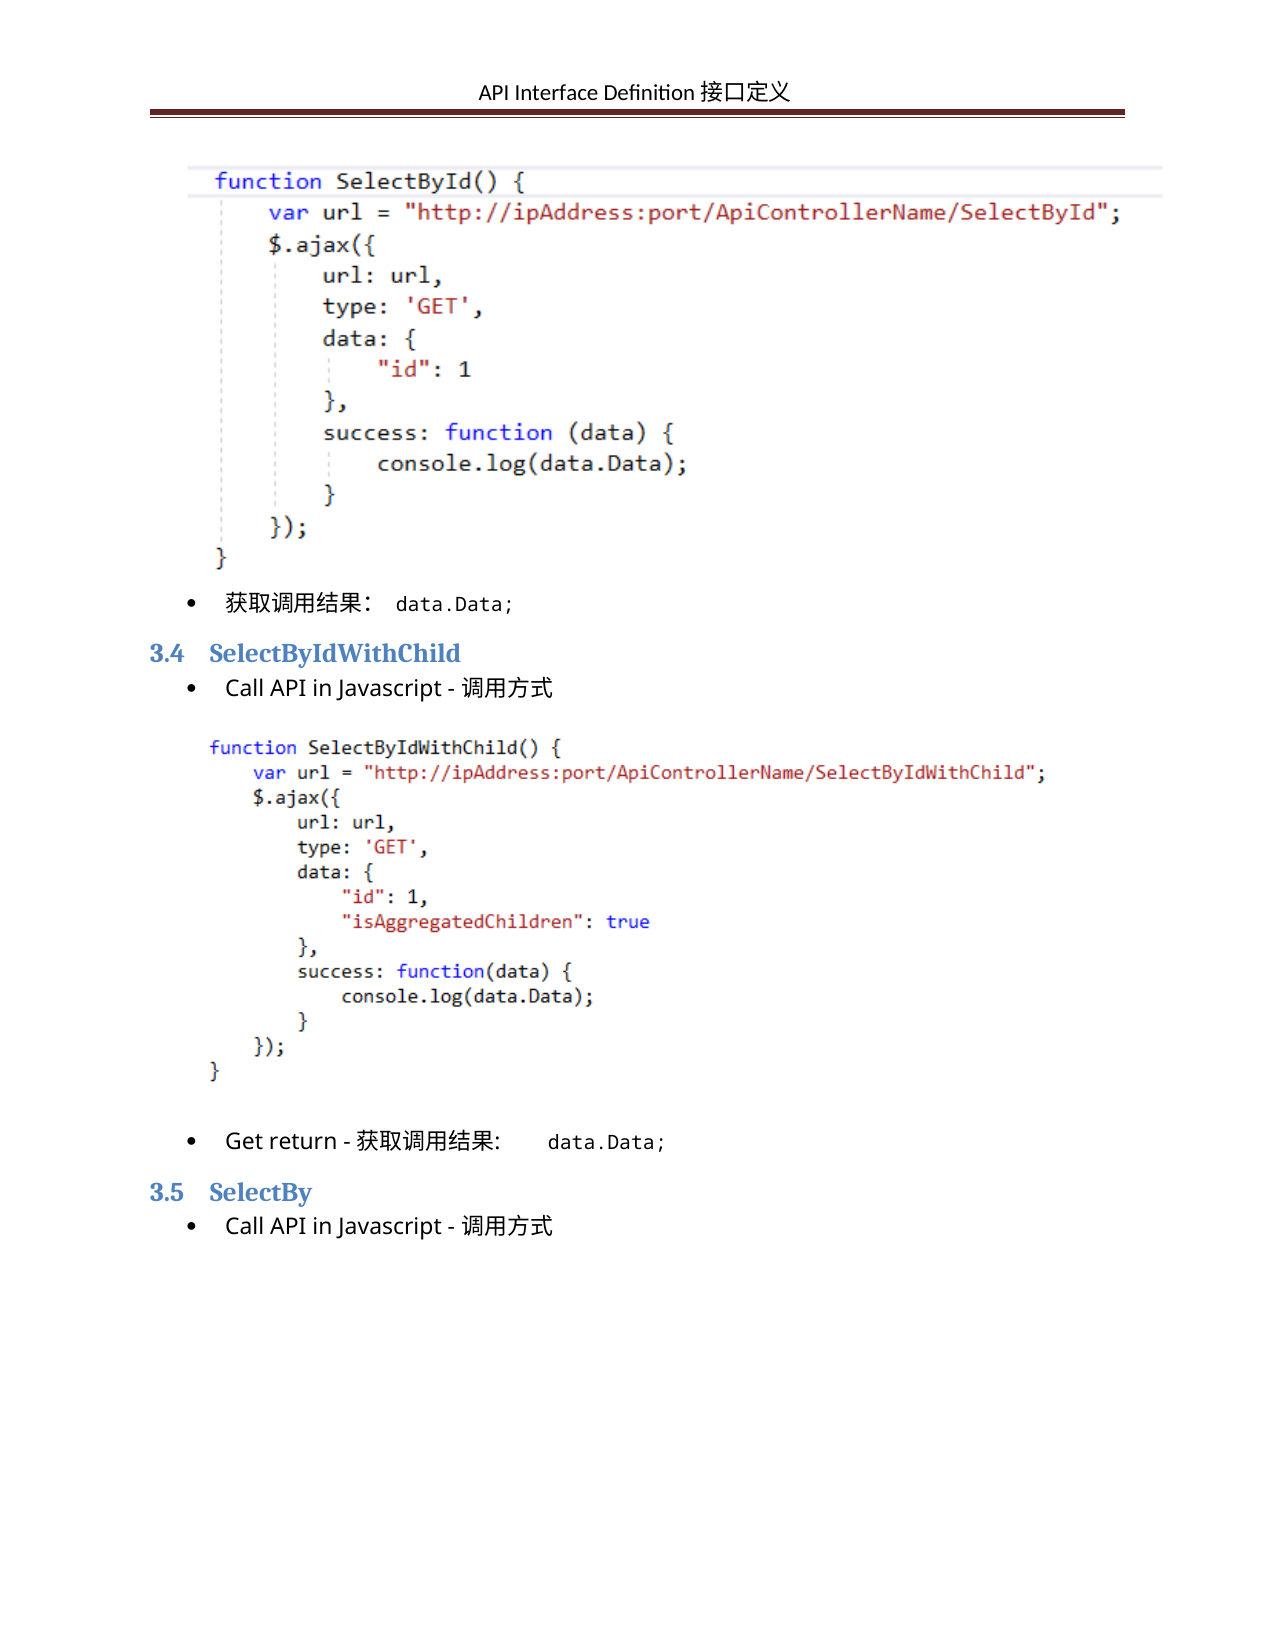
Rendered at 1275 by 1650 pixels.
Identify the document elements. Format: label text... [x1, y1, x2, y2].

list 获取调用结果： data.Data; [187, 585, 1125, 618]
picture [187, 728, 1163, 1098]
subtitle SelectByIdWithChild [150, 638, 1125, 670]
list Call API in Javascript - 调用方式 [187, 1208, 1125, 1242]
list Call API in Javascript - 调用方式 [187, 670, 1125, 703]
picture [187, 150, 1163, 585]
subtitle SelectBy [150, 1177, 1125, 1208]
list Get return - 获取调用结果: data.Data; [187, 1123, 1125, 1156]
